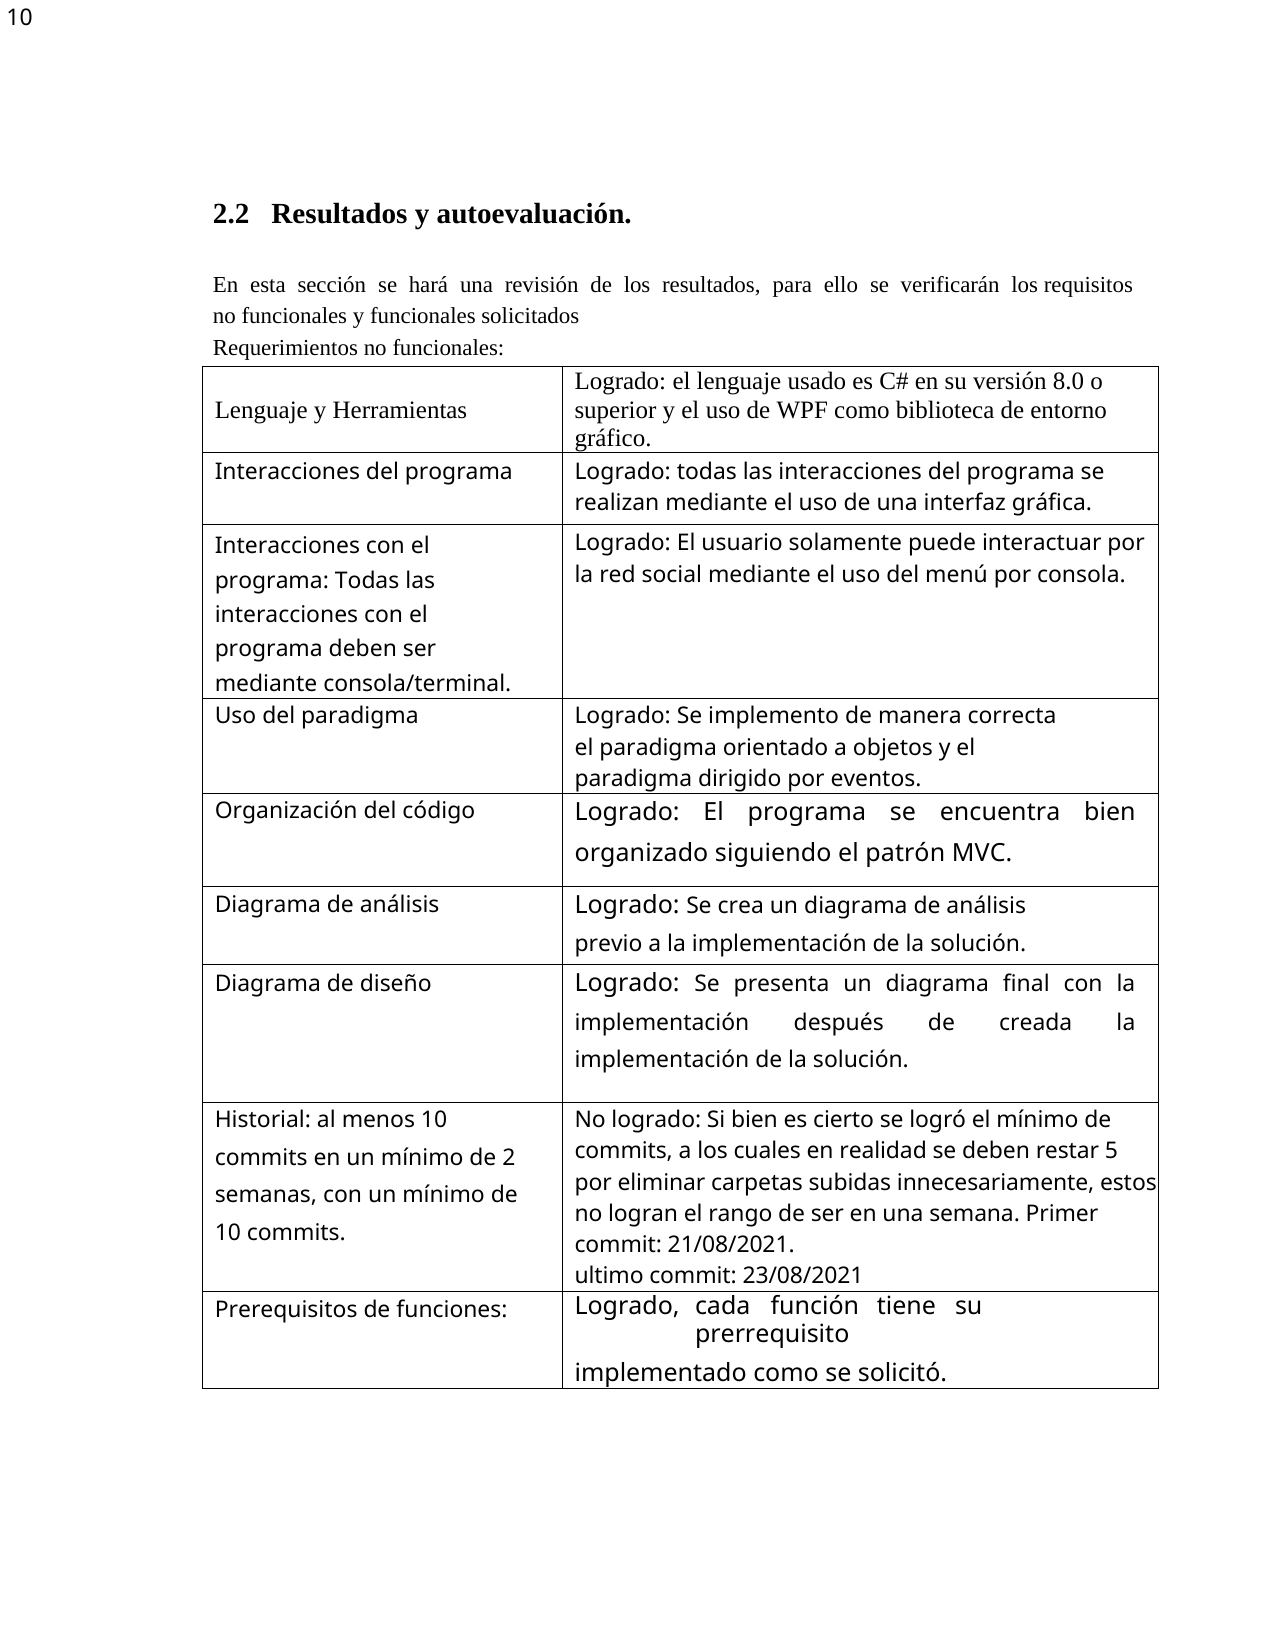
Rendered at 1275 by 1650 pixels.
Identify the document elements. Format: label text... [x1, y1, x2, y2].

table_header Logrado: el lenguaje usado es C# en su versión 8.0 o superior y el uso de WPF como biblioteca de entorno gráfico. [563, 367, 1158, 452]
table_cell Logrado: Se presenta un diagrama final con la implementación después de creada la implementación de la solución. [563, 965, 1158, 1102]
table_cell Interacciones con el programa: Todas las interacciones con el programa deben ser mediante consola/terminal. [203, 525, 562, 698]
table_cell Diagrama de diseño [203, 965, 562, 1102]
text En esta sección se hará una revisión de los resultados, para ello se verificarán los requisitos no funcionales y funcionales solicitados [213, 271, 1134, 329]
table_cell Logrado: El programa se encuentra bien organizado siguiendo el patrón MVC. [563, 794, 1158, 886]
table_cell No logrado: Si bien es cierto se logró el mínimo de commits, a los cuales en realidad se deben restar 5 por eliminar carpetas subidas innecesariamente, estos no logran el rango de ser en una semana. Primer commit: 21/08/2021. ultimo commit: 23/08/2021 [563, 1103, 1158, 1291]
table_cell Logrado: todas las interacciones del programa se realizan mediante el uso de una interfaz gráfica. [563, 453, 1158, 524]
table_cell Diagrama de análisis [203, 887, 562, 964]
table_cell Interacciones del programa [203, 453, 562, 524]
table_header Lenguaje y Herramientas [203, 367, 562, 452]
table_cell Uso del paradigma [203, 699, 562, 793]
table_cell Logrado: Se crea un diagrama de análisis previo a la implementación de la solución. [563, 887, 1158, 964]
subtitle Resultados y autoevaluación. [213, 196, 1162, 229]
table_cell Logrado, cada función tiene su prerrequisito implementado como se solicitó. [563, 1292, 1158, 1388]
table_cell Historial: al menos 10 commits en un mínimo de 2 semanas, con un mínimo de 10 commits. [203, 1103, 562, 1291]
table_cell Organización del código [203, 794, 562, 886]
text Requerimientos no funcionales: [213, 334, 1162, 360]
table_cell Logrado: Se implemento de manera correcta el paradigma orientado a objetos y el paradigma dirigido por eventos. [563, 699, 1158, 793]
table_cell Logrado: El usuario solamente puede interactuar por la red social mediante el uso del menú por consola. [563, 525, 1158, 698]
table_cell Prerequisitos de funciones: [203, 1292, 562, 1388]
